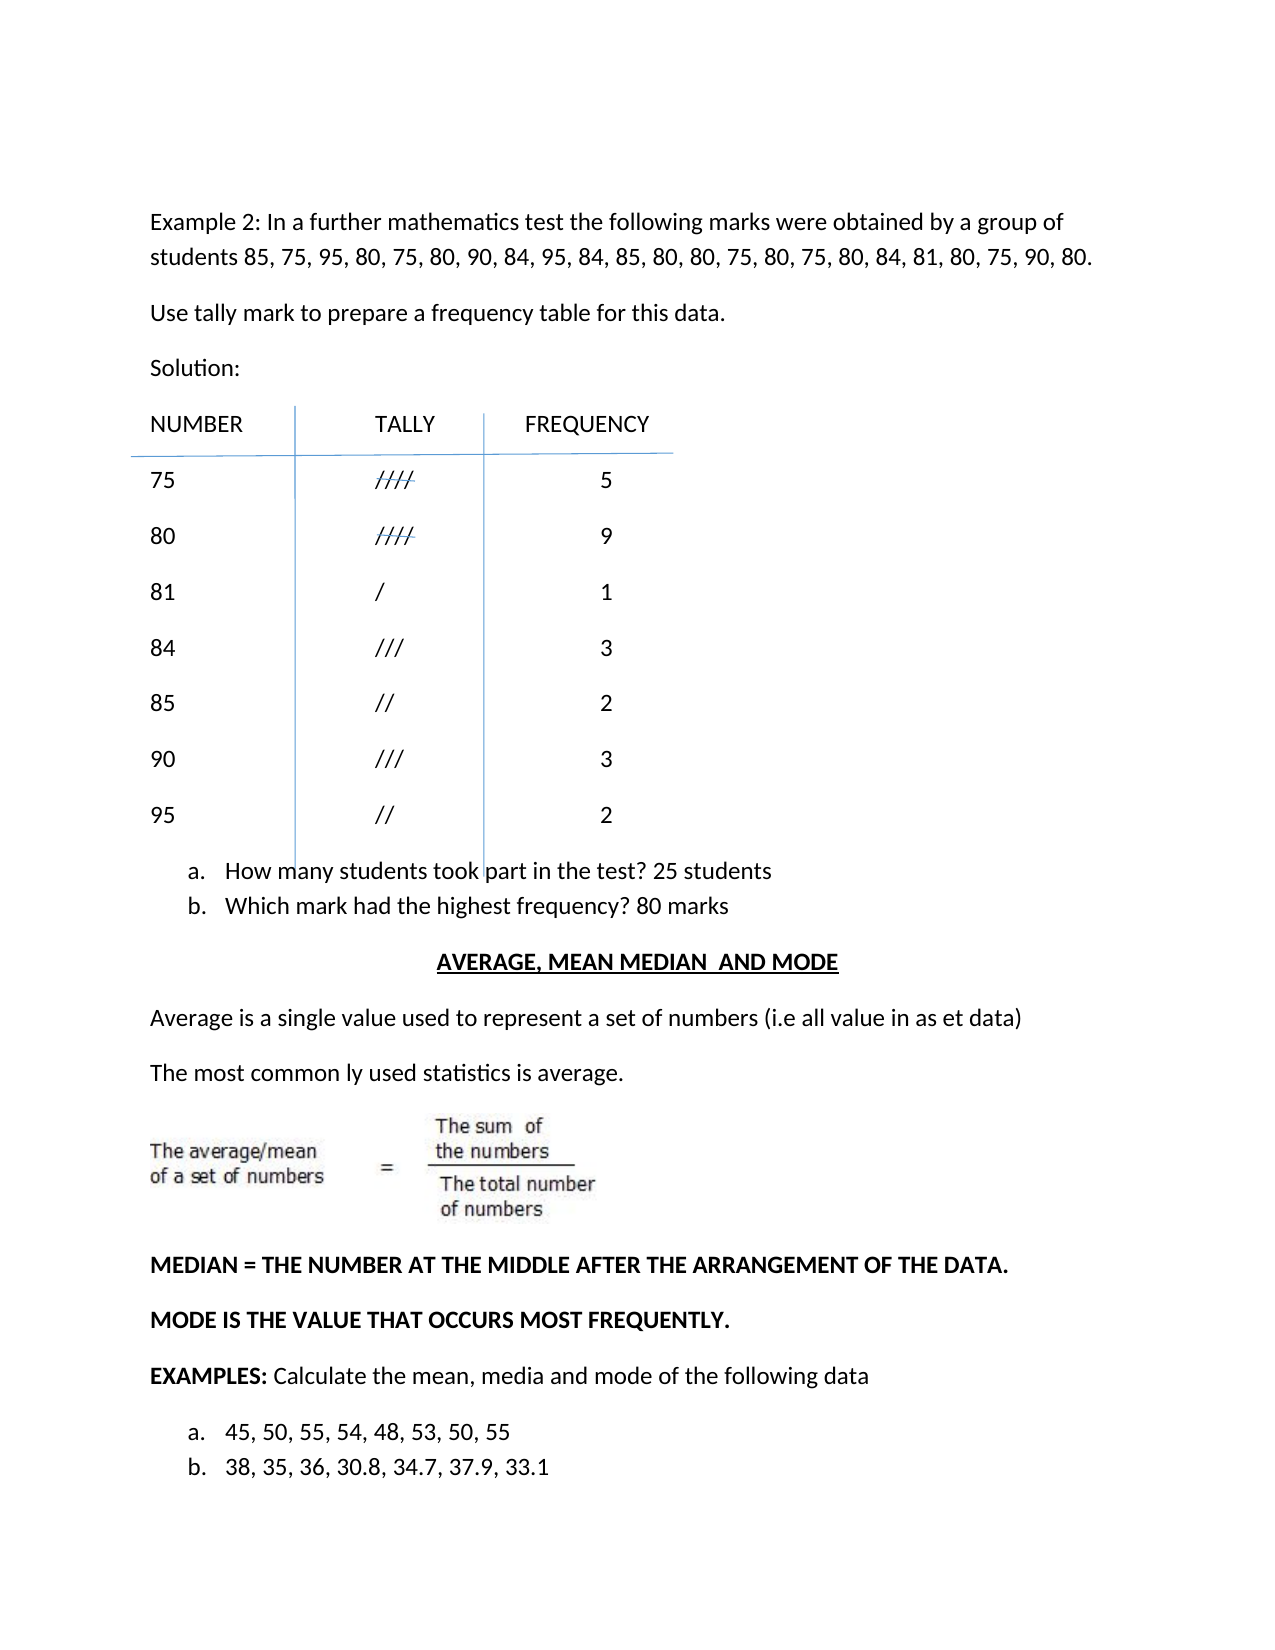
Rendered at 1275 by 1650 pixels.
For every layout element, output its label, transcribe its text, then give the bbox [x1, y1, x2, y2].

text 80 //// 9 [150, 520, 294, 551]
text NUMBER TALLY FREQUENCY [150, 408, 294, 439]
text The most common ly used statistics is average. [150, 1057, 1125, 1088]
text 90 /// 3 [485, 743, 1125, 774]
list 38, 35, 36, 30.8, 34.7, 37.9, 33.1 [187, 1451, 1125, 1482]
text 75 //// 5 [150, 464, 294, 495]
text 80 //// 9 [296, 520, 483, 551]
text AVERAGE, MEAN MEDIAN AND MODE [150, 946, 1125, 976]
text 81 / 1 [296, 576, 483, 606]
text 75 //// 5 [296, 464, 483, 495]
text Average is a single value used to represent a set of numbers (i.e all value in as et data) [150, 1002, 1125, 1032]
text 95 // 2 [485, 799, 1125, 830]
text MEDIAN = THE NUMBER AT THE MIDDLE AFTER THE ARRANGEMENT OF THE DATA. [150, 1249, 1125, 1279]
text Solution: [150, 352, 1125, 383]
picture [150, 1113, 597, 1224]
text 90 /// 3 [150, 743, 294, 774]
text 81 / 1 [485, 576, 1125, 606]
text 95 // 2 [296, 799, 483, 830]
text 80 //// 9 [485, 520, 1125, 551]
text 84 /// 3 [150, 632, 294, 662]
text 85 // 2 [296, 687, 483, 718]
text 90 /// 3 [296, 743, 483, 774]
text MODE IS THE VALUE THAT OCCURS MOST FREQUENTLY. [150, 1304, 1125, 1335]
text 84 /// 3 [296, 632, 483, 662]
text 85 // 2 [150, 687, 294, 718]
text 81 / 1 [150, 576, 294, 606]
text Example 2: In a further mathematics test the following marks were obtained by a group of students 85, 75, 95, 80, 75, 80, 90, 84, 95, 84, 85, 80, 80, 75, 80, 75, 80, 84, 81, 80, 75, 90, 80. [150, 206, 1125, 271]
text Use tally mark to prepare a frequency table for this data. [150, 297, 1125, 327]
text 85 // 2 [485, 687, 1125, 718]
text 75 //// 5 [485, 464, 1125, 495]
text EXAMPLES: Calculate the mean, media and mode of the following data [150, 1360, 1125, 1391]
text NUMBER TALLY FREQUENCY [296, 408, 1125, 439]
list How many students took part in the test? 25 students [187, 855, 1125, 886]
list 45, 50, 55, 54, 48, 53, 50, 55 [187, 1416, 1125, 1447]
list Which mark had the highest frequency? 80 marks [187, 890, 1125, 921]
text 84 /// 3 [485, 632, 1125, 662]
text 95 // 2 [150, 799, 294, 830]
